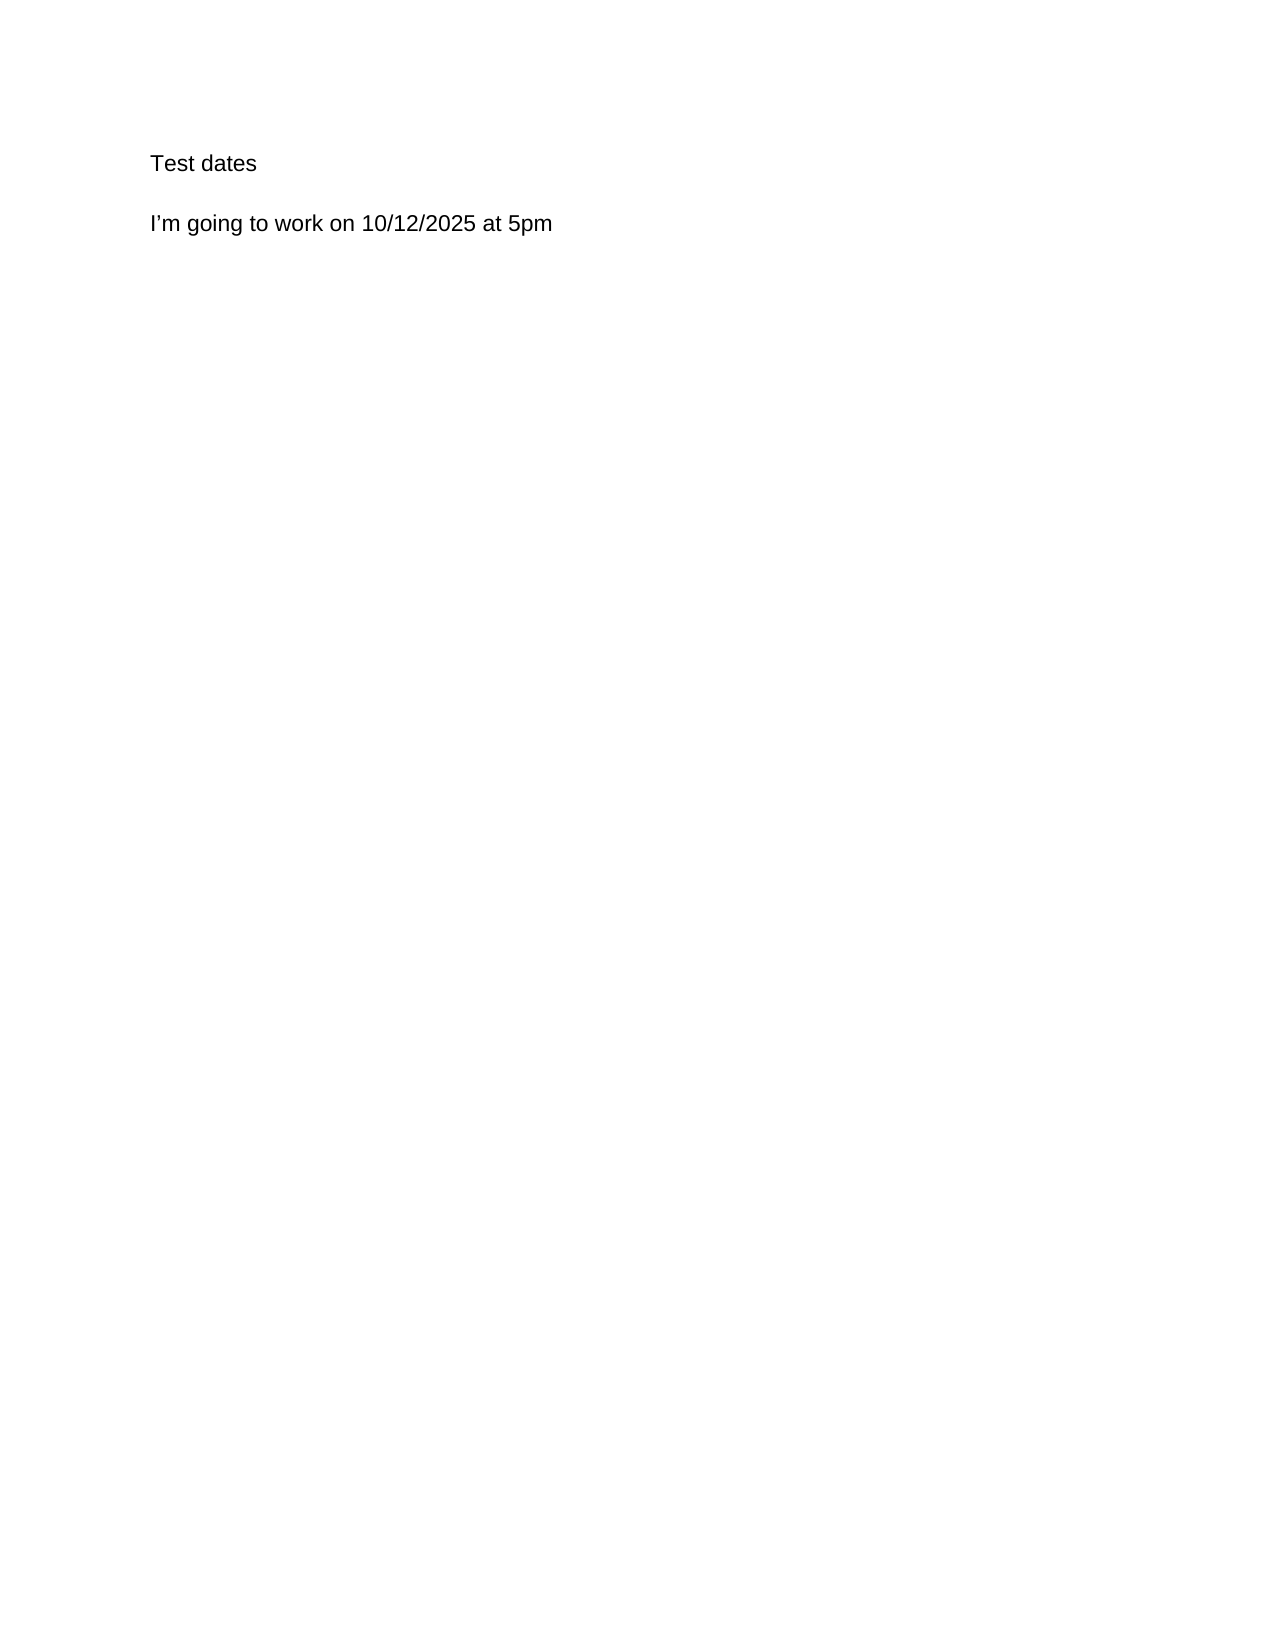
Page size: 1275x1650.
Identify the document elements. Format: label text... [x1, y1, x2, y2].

text Test dates [150, 150, 1125, 176]
text I’m going to work on 10/12/2025 at 5pm [150, 210, 1125, 237]
